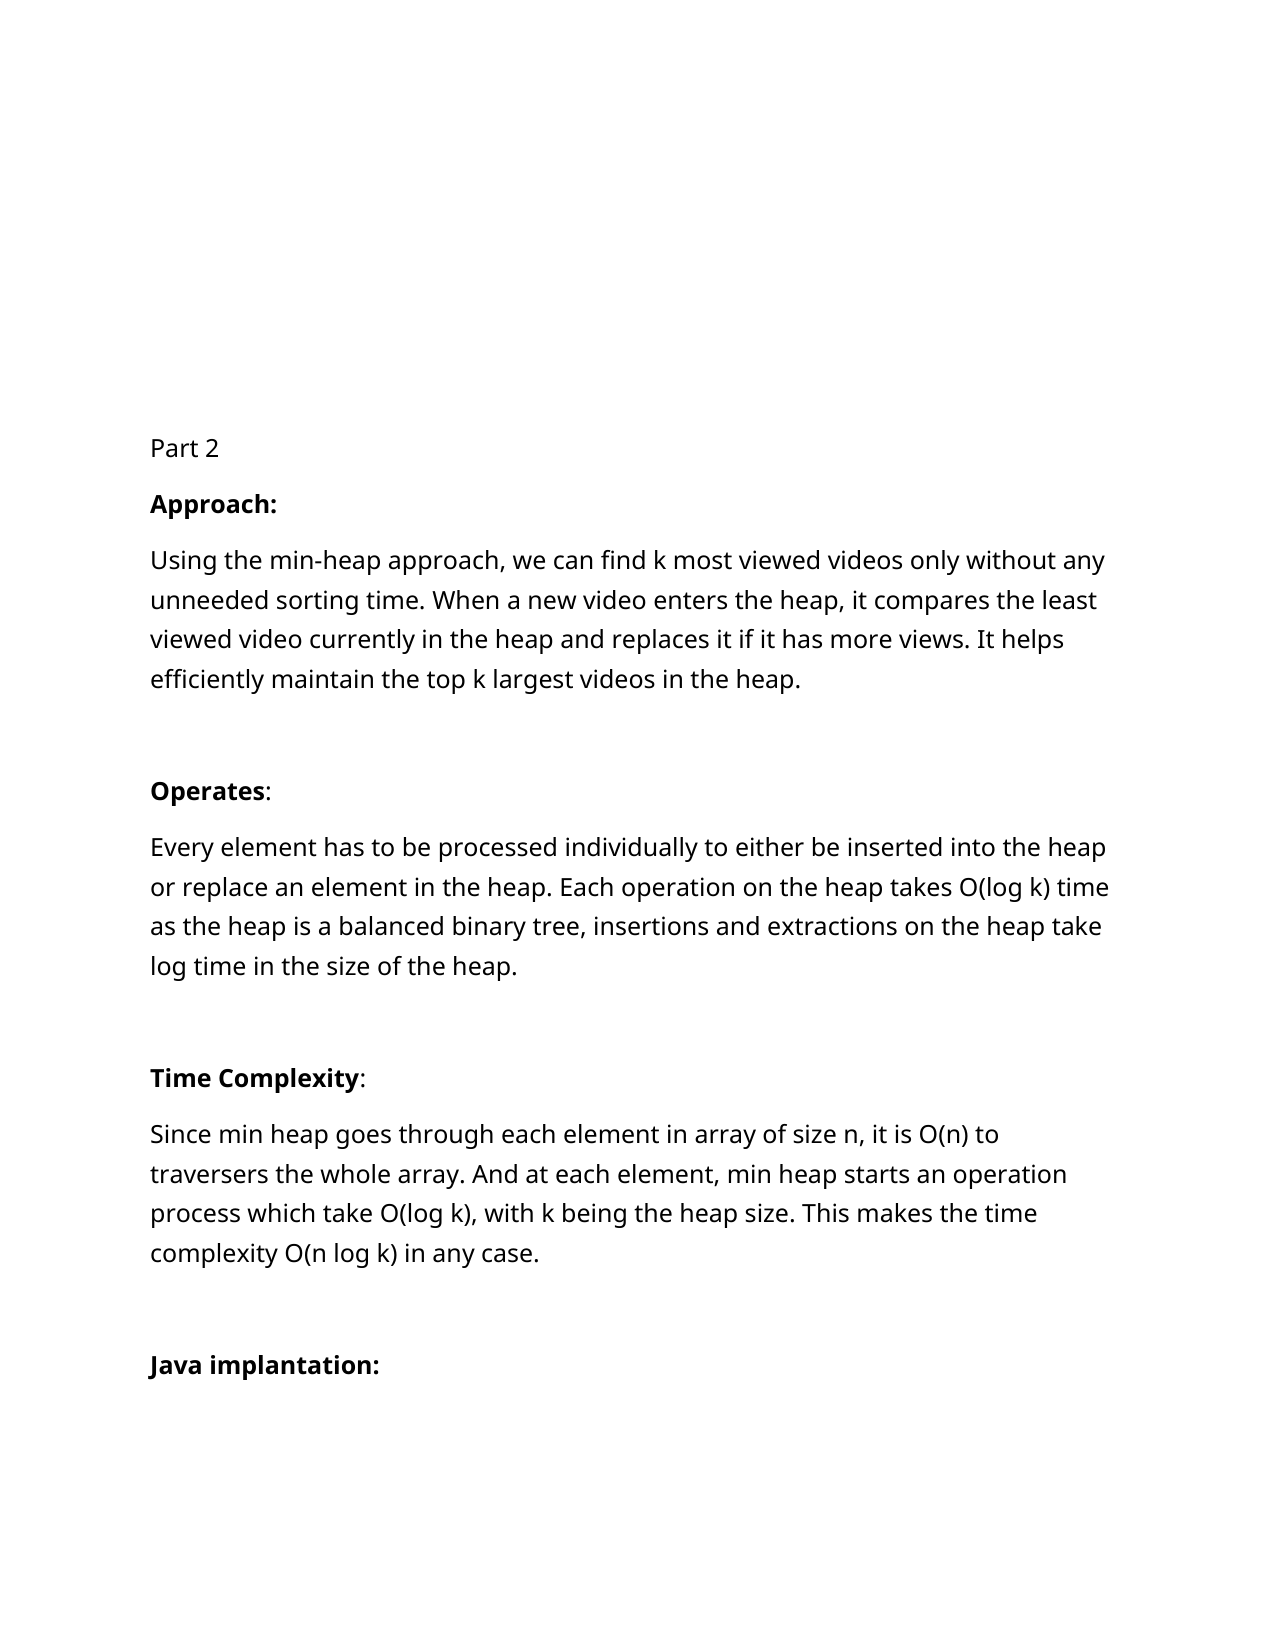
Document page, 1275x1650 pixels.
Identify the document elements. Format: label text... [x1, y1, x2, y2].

text Since min heap goes through each element in array of size n, it is O(n) to traversers the whole array. And at each element, min heap starts an operation process which take O(log k), with k being the heap size. This makes the time complexity O(n log k) in any case. [150, 1117, 1125, 1269]
text Java implantation: [150, 1347, 1125, 1382]
text Part 2 [150, 431, 1125, 465]
text Time Complexity: [150, 1061, 1125, 1095]
text Operates: [150, 774, 1125, 808]
text Using the min-heap approach, we can find k most viewed videos only without any unneeded sorting time. When a new video enters the heap, it compares the least viewed video currently in the heap and replaces it if it has more views. It helps efficiently maintain the top k largest videos in the heap. [150, 543, 1125, 696]
text Approach: [150, 487, 1125, 521]
text Every element has to be processed individually to either be inserted into the heap or replace an element in the heap. Each operation on the heap takes O(log k) time as the heap is a balanced binary tree, insertions and extractions on the heap take log time in the size of the heap. [150, 830, 1125, 982]
